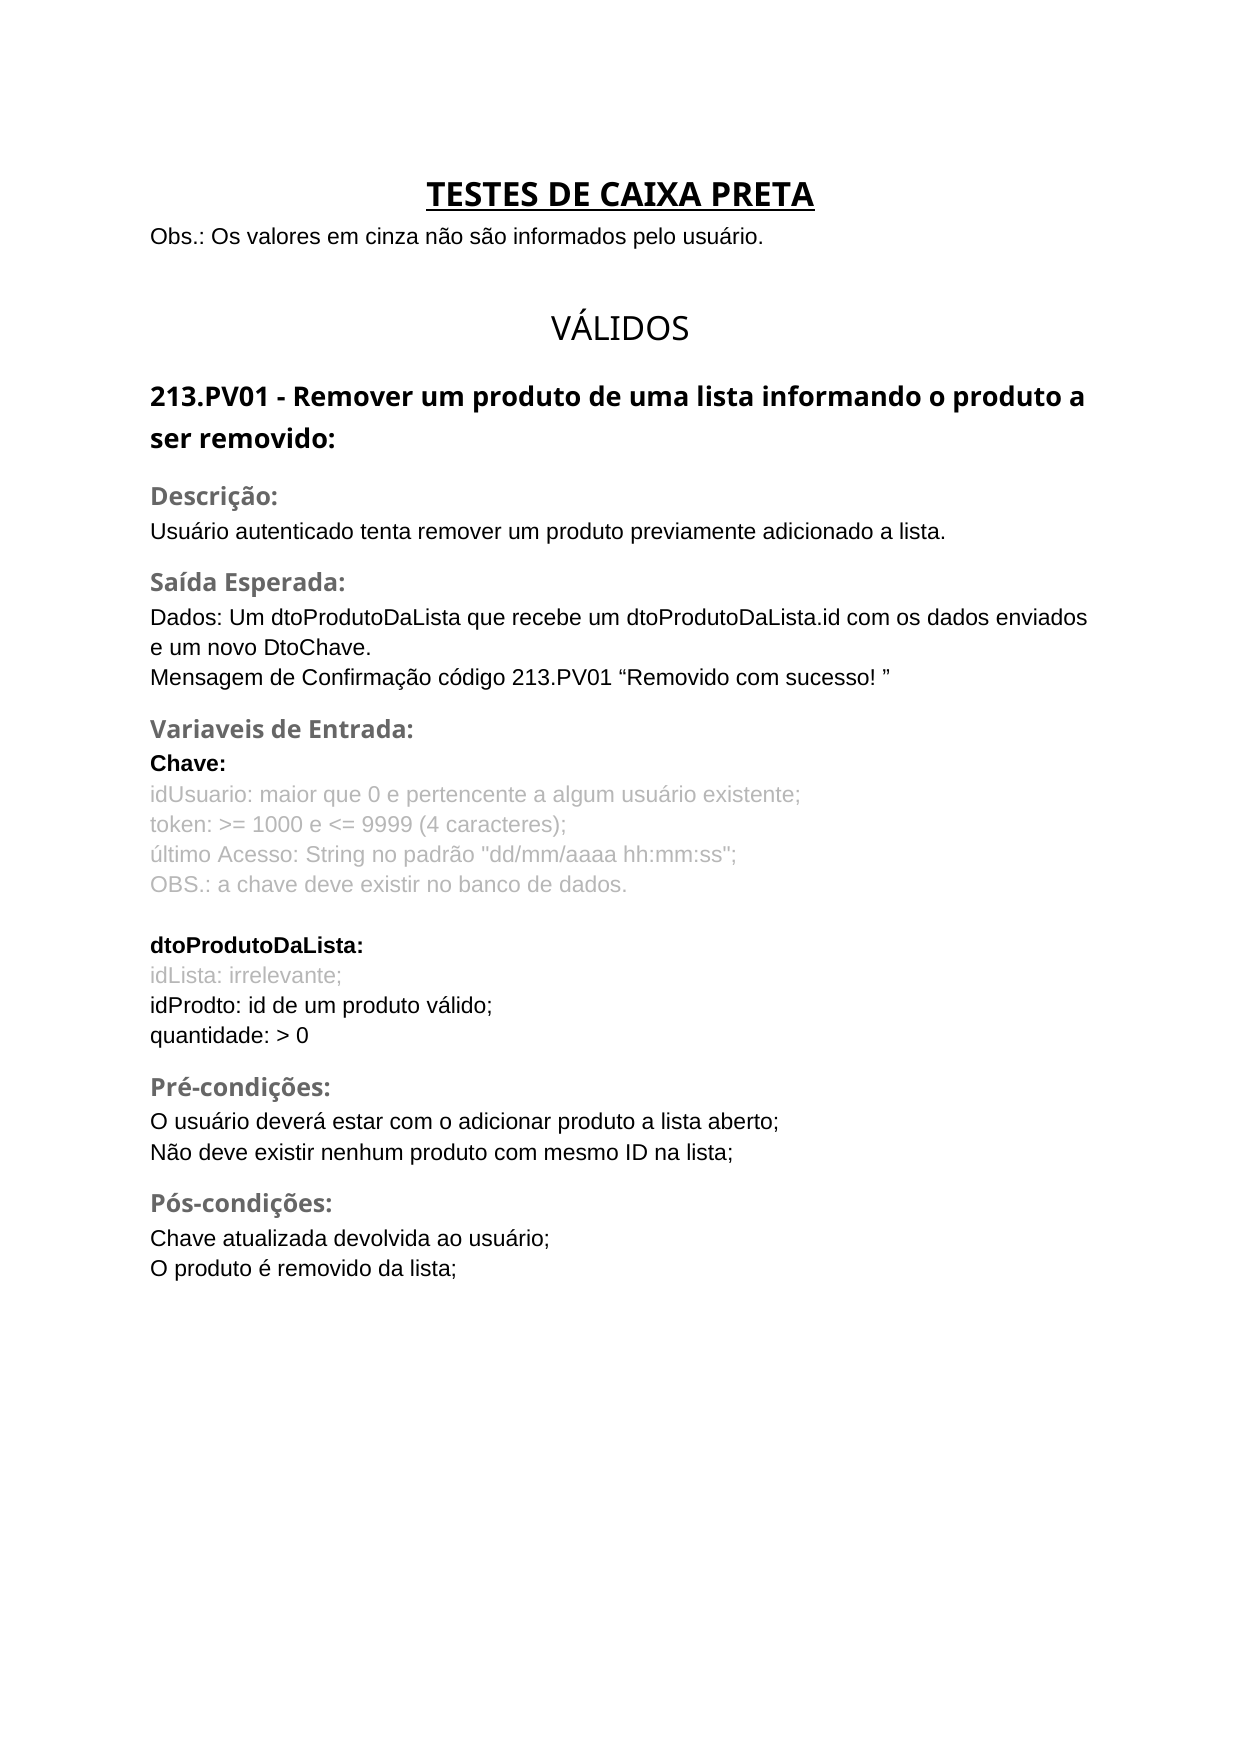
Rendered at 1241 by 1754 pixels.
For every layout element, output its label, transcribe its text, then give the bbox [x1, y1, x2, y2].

title O usuário deverá estar com o adicionar produto a lista aberto; [150, 1108, 1090, 1135]
subtitle Saída Esperada: [150, 565, 1090, 599]
subtitle Pré-condições: [150, 1069, 1090, 1103]
title Chave atualizada devolvida ao usuário; [150, 1224, 1090, 1251]
text OBS.: a chave deve existir no banco de dados. [150, 871, 1090, 898]
text Obs.: Os valores em cinza não são informados pelo usuário. [150, 223, 1090, 249]
text idLista: irrelevante; [150, 962, 1090, 988]
text quantidade: > 0 [150, 1022, 1090, 1049]
text dtoProdutoDaLista: [150, 932, 1090, 958]
text token: >= 1000 e <= 9999 (4 caracteres); [150, 811, 1090, 837]
text idUsuario: maior que 0 e pertencente a algum usuário existente; [150, 781, 1090, 807]
subtitle TESTES DE CAIXA PRETA [150, 171, 1090, 216]
text Dados: Um dtoProdutoDaLista que recebe um dtoProdutoDaLista.id com os dados enviados e um novo DtoChave. [150, 604, 1090, 661]
text último Acesso: String no padrão "dd/mm/aaaa hh:mm:ss"; [150, 841, 1090, 867]
title Usuário autenticado tenta remover um produto previamente adicionado a lista. [150, 518, 1090, 544]
text O produto é removido da lista; [150, 1255, 1090, 1281]
text Chave: [150, 750, 1090, 777]
subtitle VÁLIDOS [150, 304, 1090, 350]
subtitle Pós-condições: [150, 1185, 1090, 1219]
subtitle Descrição: [150, 479, 1090, 513]
text Não deve existir nenhum produto com mesmo ID na lista; [150, 1138, 1090, 1165]
text Mensagem de Confirmação código 213.PV01 “Removido com sucesso! ” [150, 664, 1090, 691]
subtitle 213.PV01 - Remover um produto de uma lista informando o produto a ser removido: [150, 377, 1090, 457]
text idProdto: id de um produto válido; [150, 992, 1090, 1018]
subtitle Variaveis de Entrada: [150, 711, 1090, 745]
